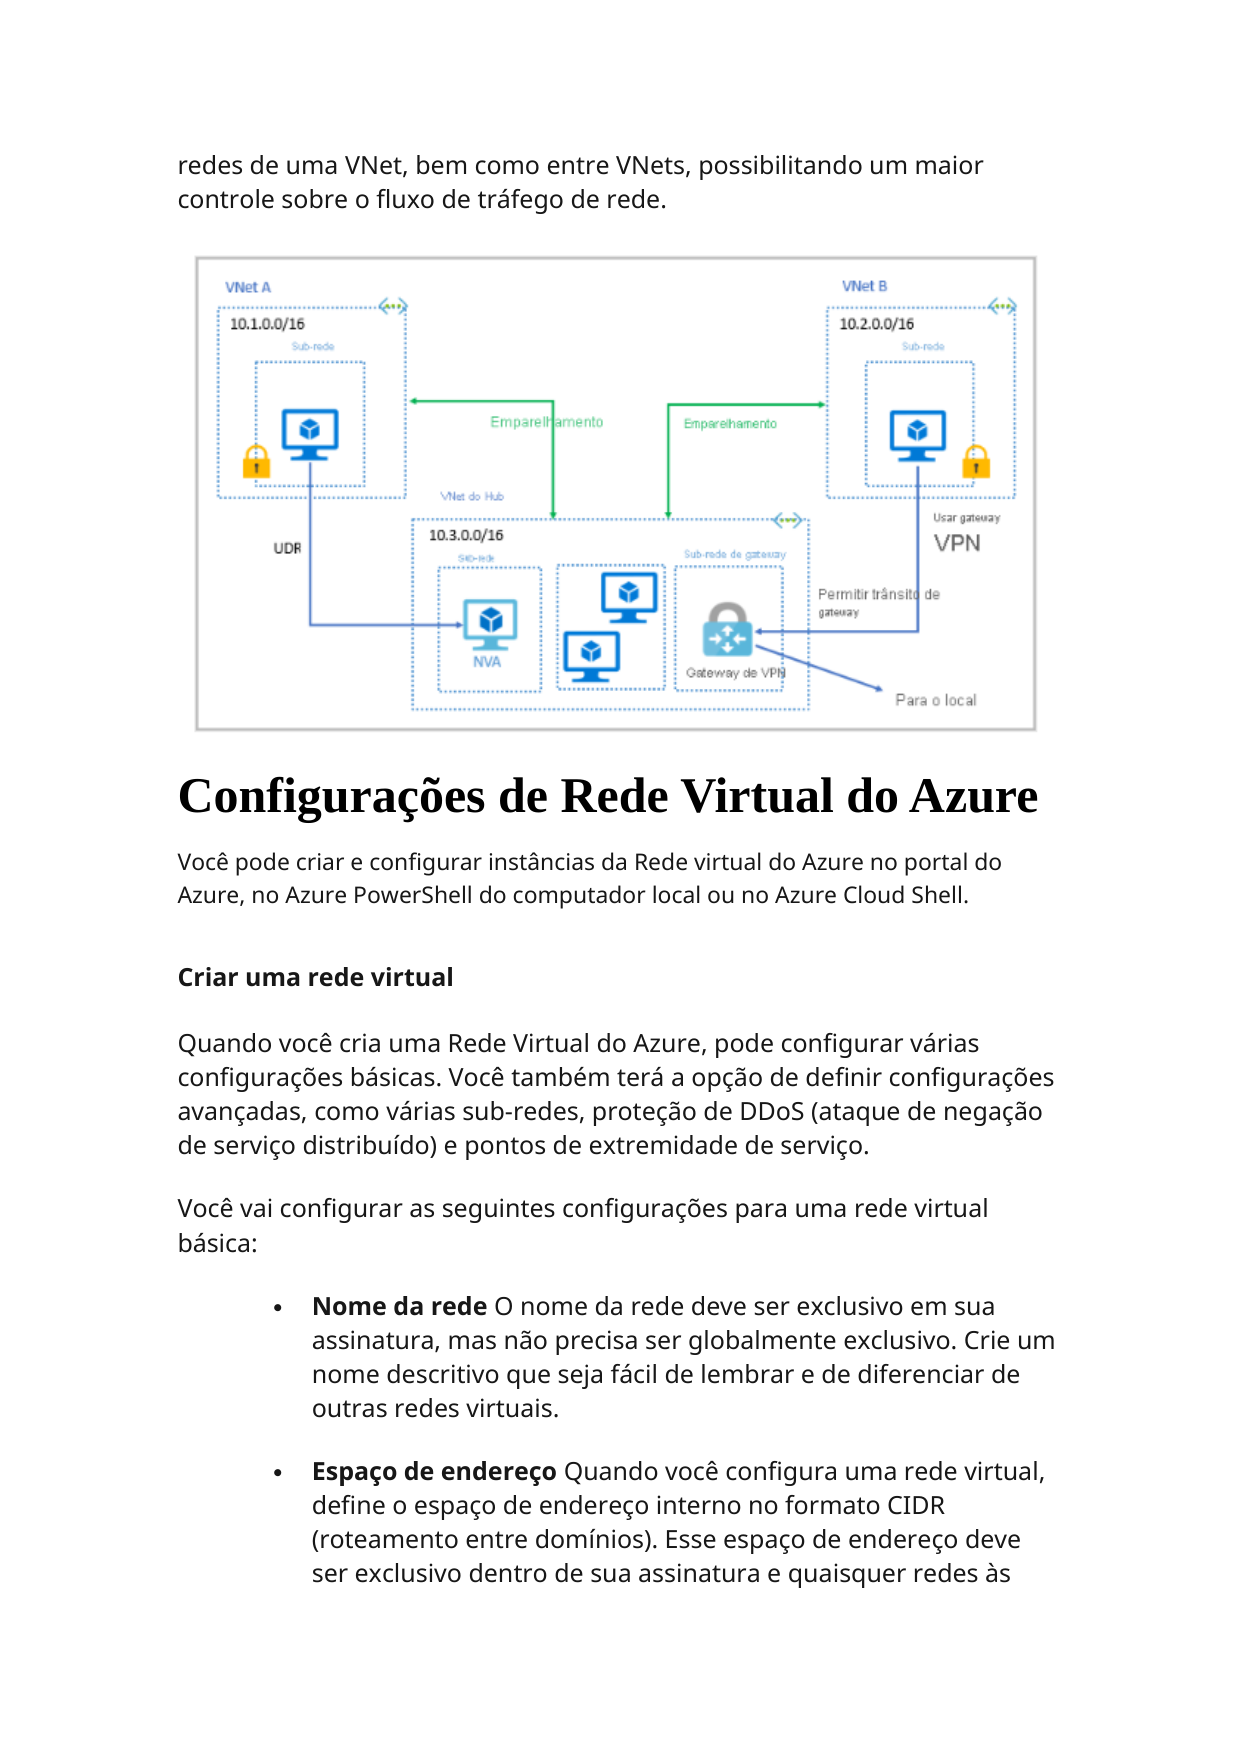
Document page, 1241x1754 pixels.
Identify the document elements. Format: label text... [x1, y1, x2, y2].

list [274, 1454, 1063, 1590]
text Você vai configurar as seguintes configurações para uma rede virtual básica: [177, 1191, 1063, 1259]
subtitle Criar uma rede virtual [177, 960, 1063, 994]
picture [177, 245, 1063, 747]
subtitle Configurações de Rede Virtual do Azure [177, 766, 1063, 823]
list Nome da rede O nome da rede deve ser exclusivo em sua assinatura, mas não precisa ser globalmente exclusivo. Crie um nome descritivo que seja fácil de lembrar e de diferenciar de outras redes virtuais. [274, 1288, 1063, 1425]
text Você pode criar e configurar instâncias da Rede virtual do Azure no portal do Azure, no Azure PowerShell do computador local ou no Azure Cloud Shell. [177, 823, 1063, 910]
text Quando você cria uma Rede Virtual do Azure, pode configurar várias configurações básicas. Você também terá a opção de definir configurações avançadas, como várias sub-redes, proteção de DDoS (ataque de negação de serviço distribuído) e pontos de extremidade de serviço. [177, 1026, 1063, 1162]
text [177, 148, 1063, 216]
